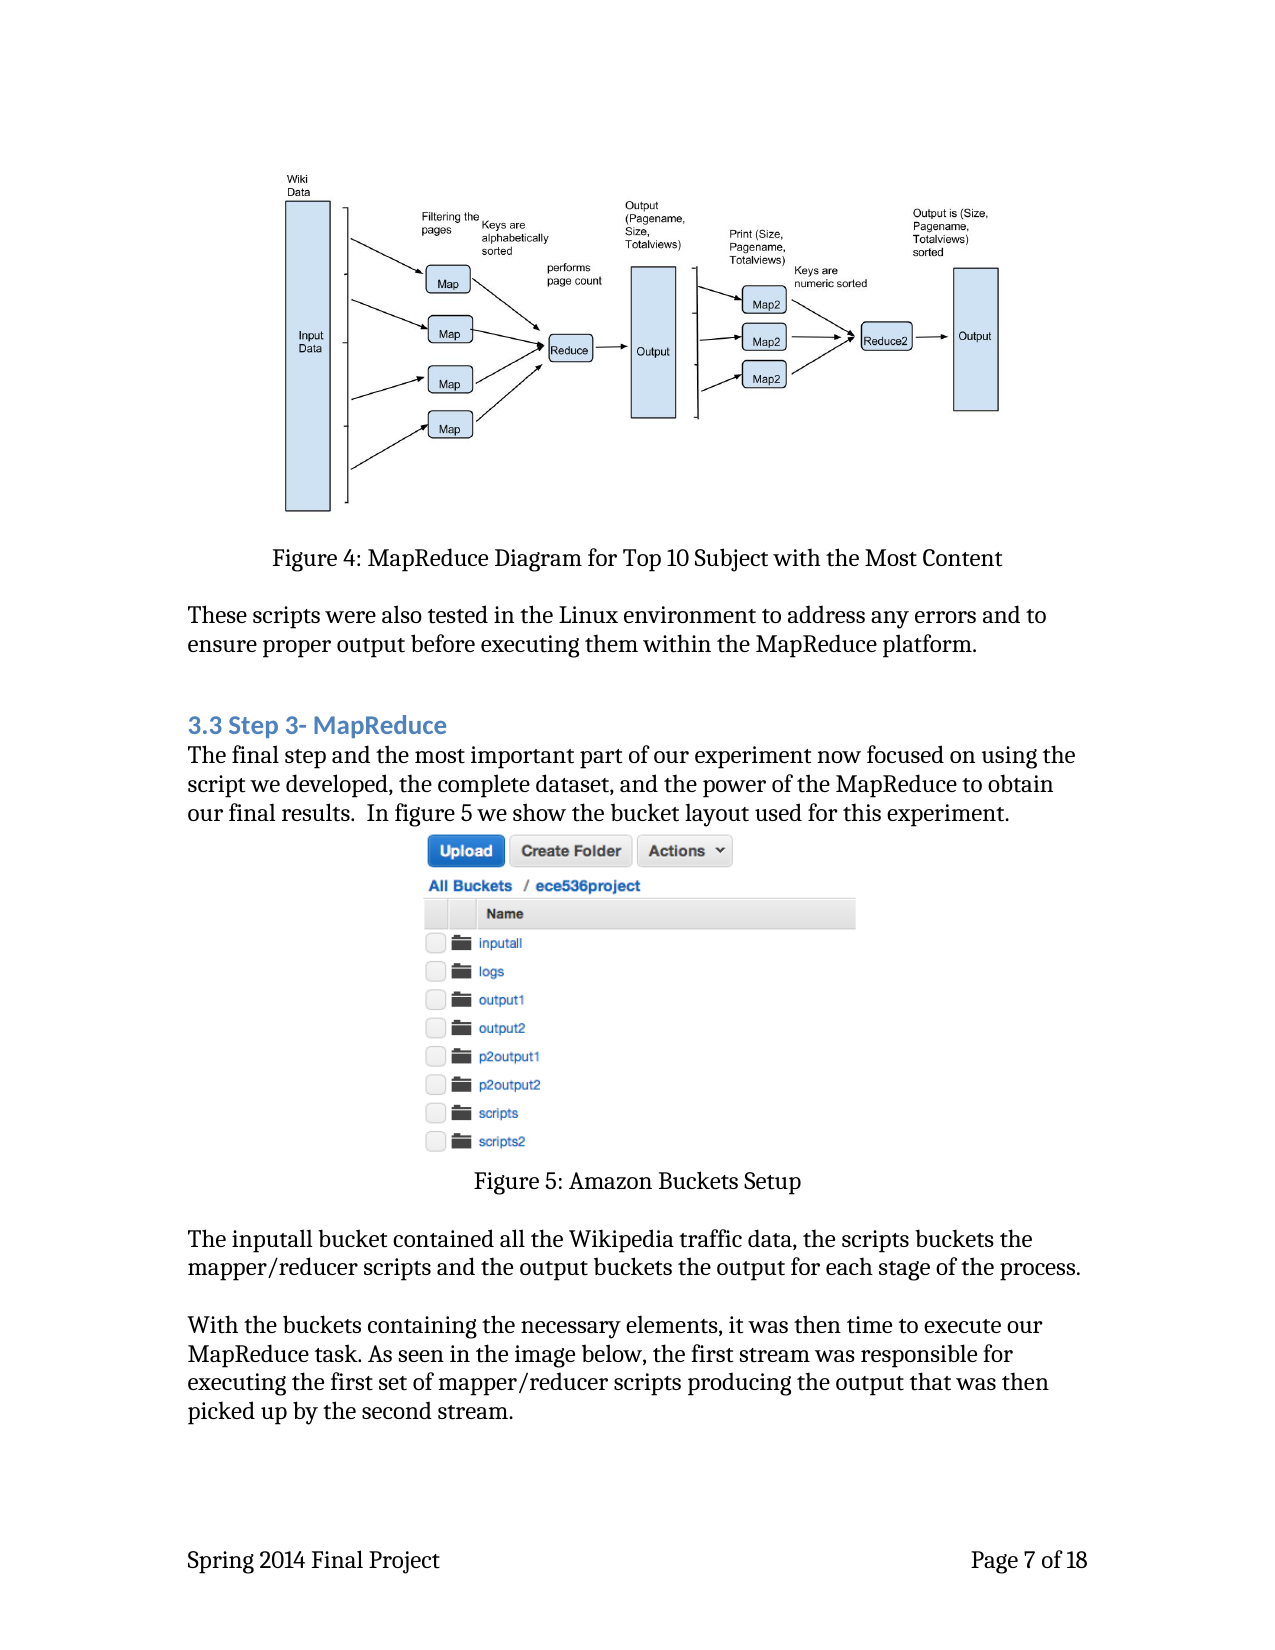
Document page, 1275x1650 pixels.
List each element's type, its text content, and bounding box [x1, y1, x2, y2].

text With the buckets containing the necessary elements, it was then time to execute our MapReduce task. As seen in the image below, the first stream was responsible for executing the first set of mapper/reducer scripts producing the output that was then picked up by the second stream. [187, 1311, 1087, 1426]
text The inputall bucket contained all the Wikipedia traffic data, the scripts buckets the mapper/reducer scripts and the output buckets the output for each stage of the process. [187, 1224, 1087, 1282]
picture [230, 150, 1046, 544]
text Figure 5: Amazon Buckets Setup [187, 1167, 1087, 1196]
subtitle 3.3 Step 3- MapReduce [187, 708, 1087, 741]
text Figure 4: MapReduce Diagram for Top 10 Subject with the Most Content [187, 544, 1087, 572]
text These scripts were also tested in the Linux environment to address any errors and to ensure proper output before executing them within the MapReduce platform. [187, 601, 1087, 659]
text The final step and the most important part of our experiment now focused on using the script we developed, the complete dataset, and the power of the MapReduce to obtain our final results. In figure 5 we show the bucket layout used for this experiment. [187, 741, 1087, 828]
picture [419, 827, 856, 1167]
